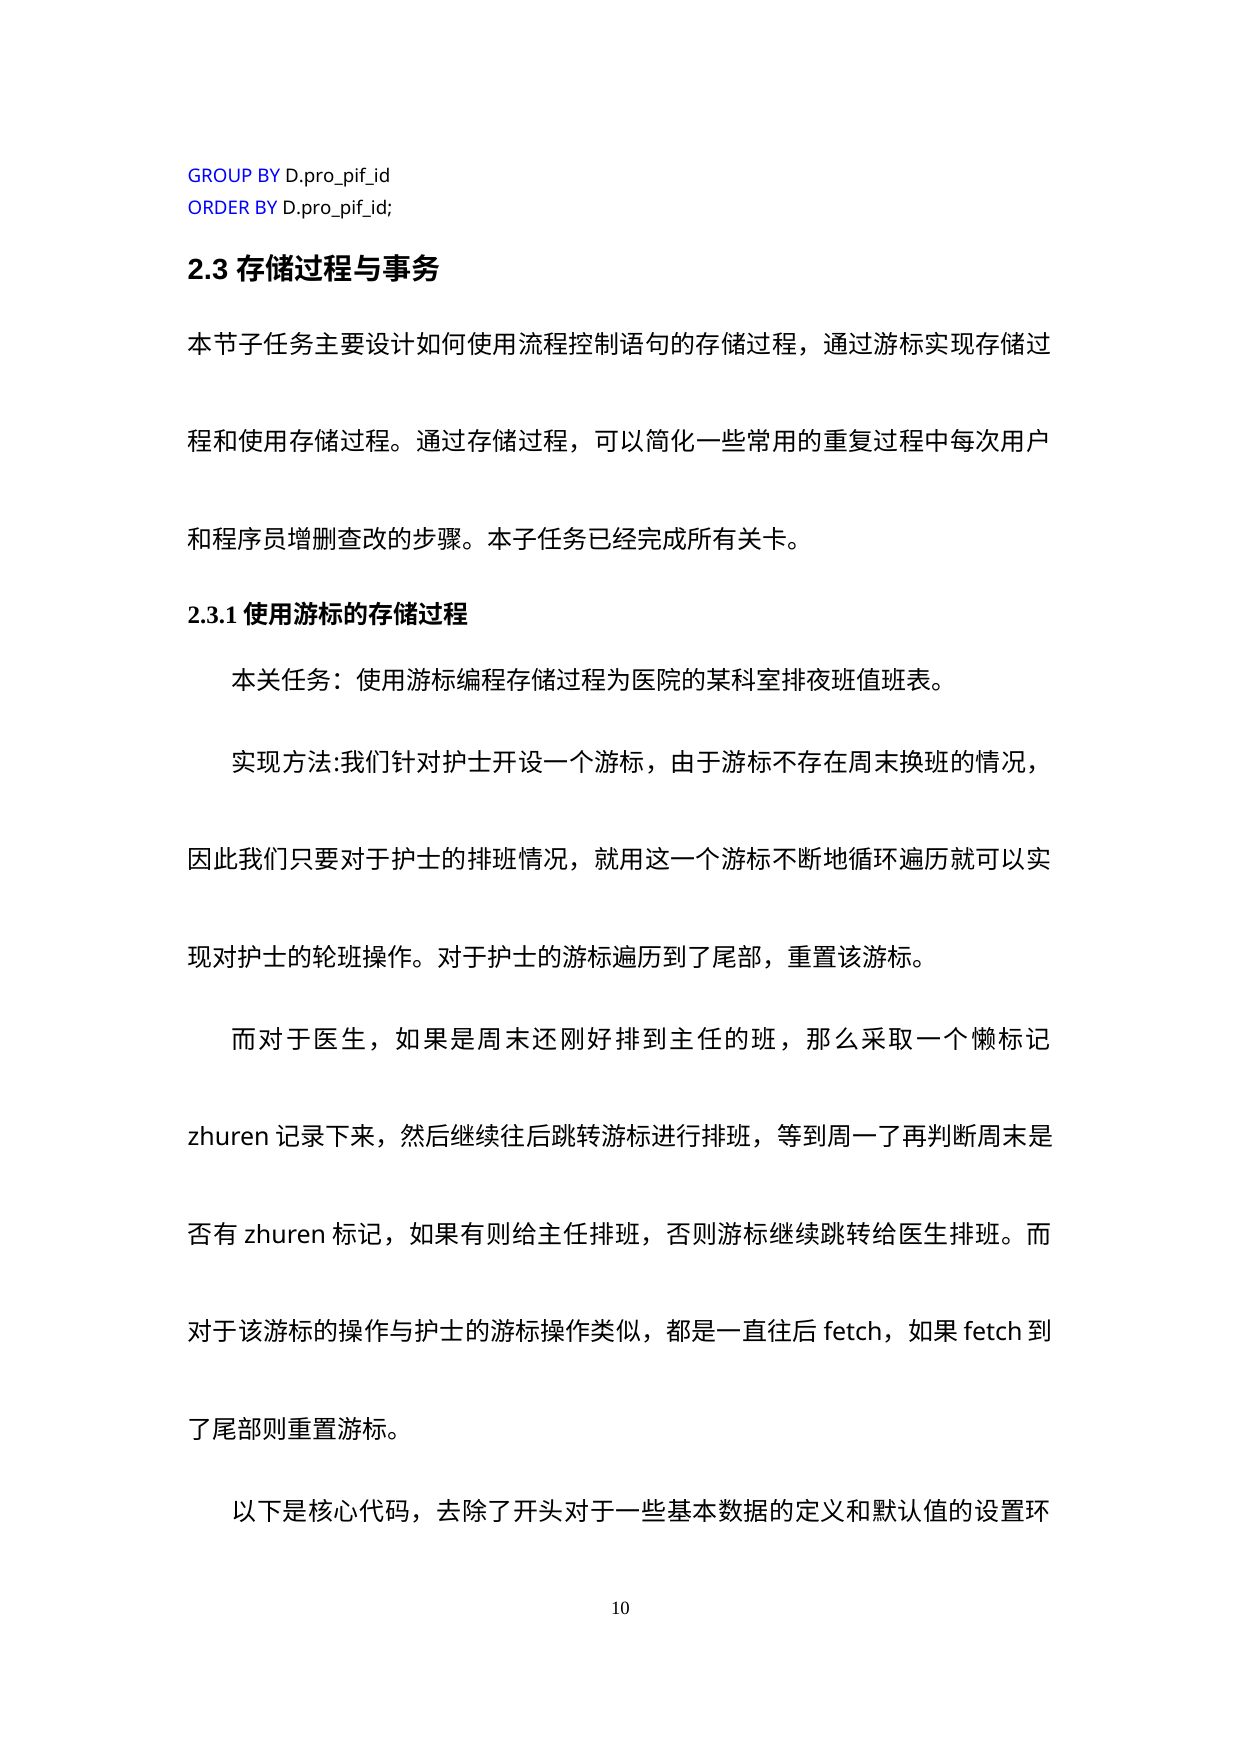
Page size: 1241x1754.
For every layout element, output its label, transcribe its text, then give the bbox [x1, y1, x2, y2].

subtitle 2.3.1 使用游标的存储过程 [187, 594, 1053, 630]
text 本节子任务主要设计如何使用流程控制语句的存储过程，通过游标实现存储过程和使用存储过程。通过存储过程，可以简化一些常用的重复过程中每次用户和程序员增删查改的步骤。本子任务已经完成所有关卡。 [187, 311, 1053, 571]
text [187, 1478, 1053, 1543]
subtitle 2.3 存储过程与事务 [187, 236, 1053, 301]
text ORDER BY D.pro_pif_id; [187, 191, 1053, 223]
text GROUP BY D.pro_pif_id [187, 158, 1053, 191]
text 实现方法:我们针对护士开设一个游标，由于游标不存在周末换班的情况，因此我们只要对于护士的排班情况，就用这一个游标不断地循环遍历就可以实现对护士的轮班操作。对于护士的游标遍历到了尾部，重置该游标。 [187, 729, 1053, 989]
text 本关任务：使用游标编程存储过程为医院的某科室排夜班值班表。 [187, 647, 1053, 712]
text 而对于医生，如果是周末还刚好排到主任的班，那么采取一个懒标记zhuren记录下来，然后继续往后跳转游标进行排班，等到周一了再判断周末是否有zhuren标记，如果有则给主任排班，否则游标继续跳转给医生排班。而对于该游标的操作与护士的游标操作类似，都是一直往后fetch，如果fetch到了尾部则重置游标。 [187, 1006, 1053, 1461]
